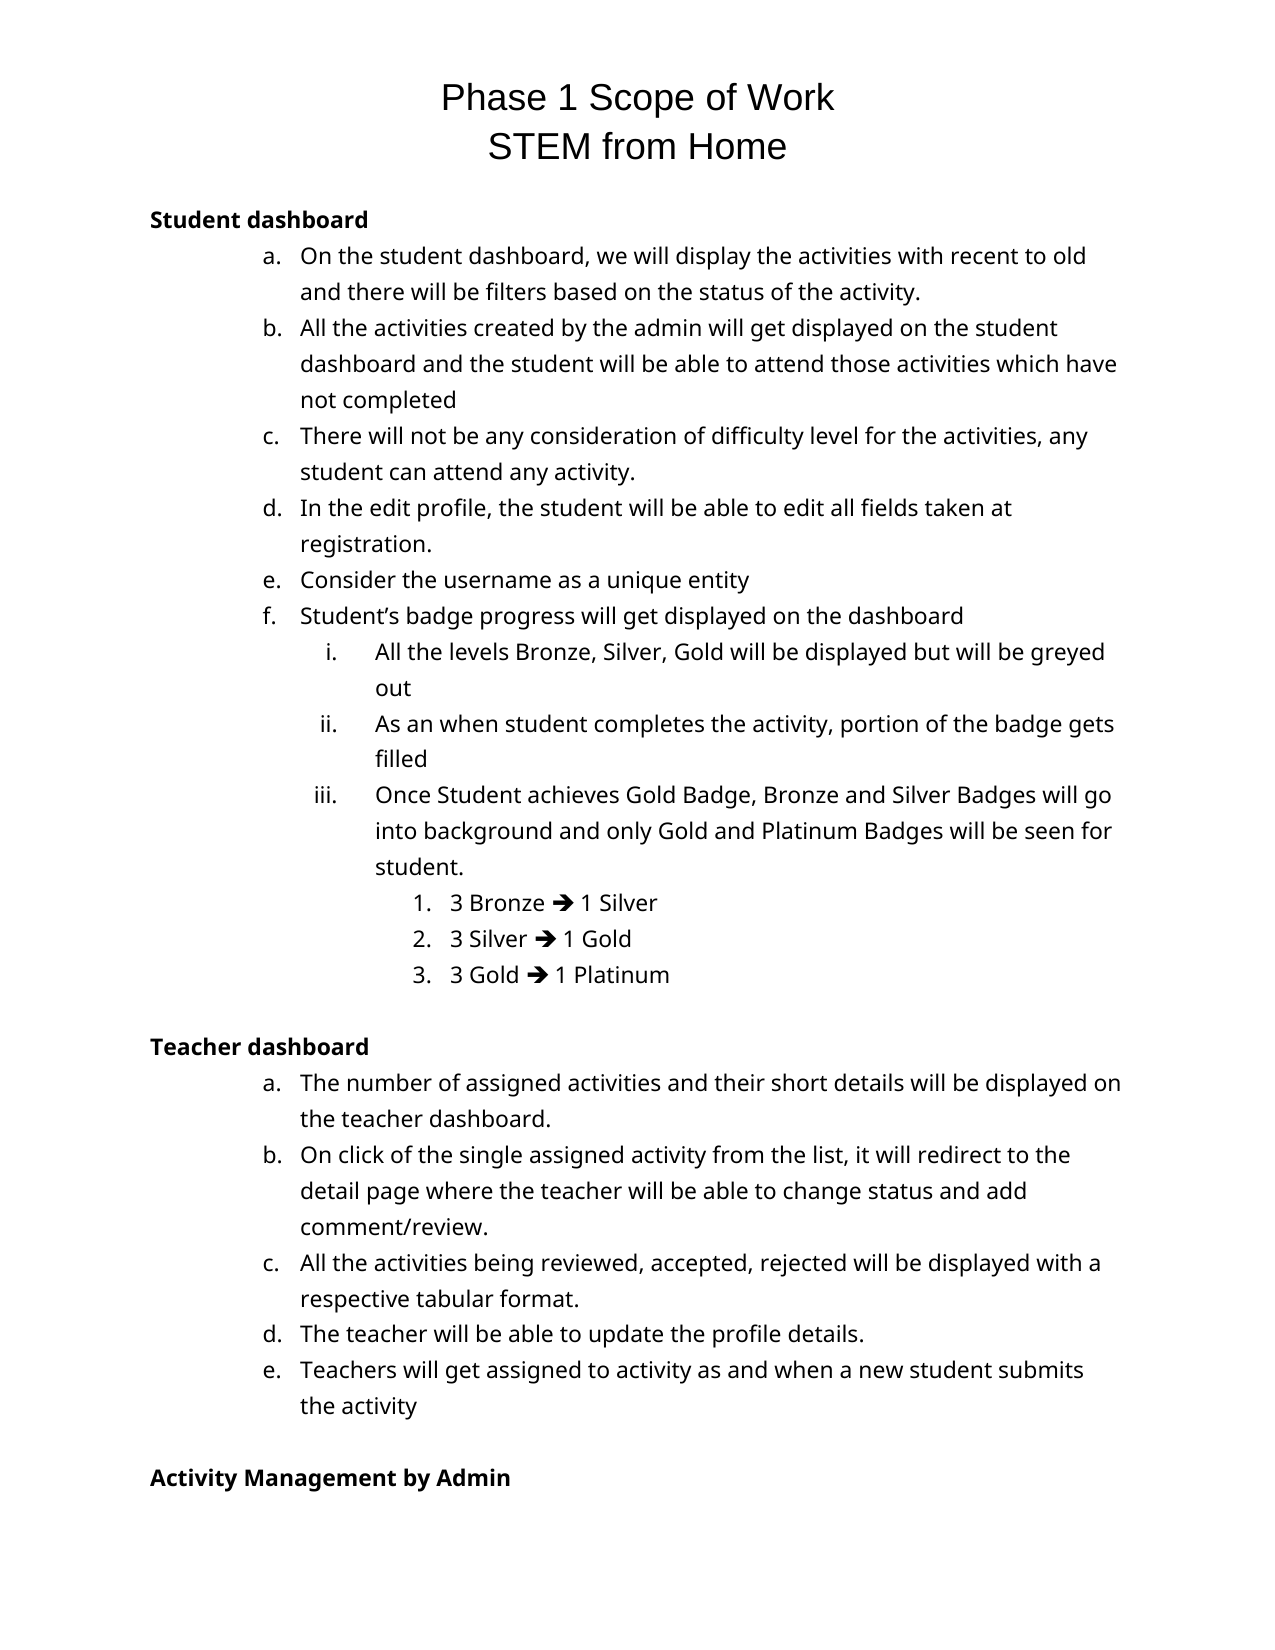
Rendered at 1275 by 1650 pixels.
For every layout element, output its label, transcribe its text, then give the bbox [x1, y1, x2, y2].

text Activity Management by Admin [150, 1462, 1125, 1493]
list In the edit profile, the student will be able to edit all fields taken at registration. [262, 492, 1125, 559]
list All the levels Bronze, Silver, Gold will be displayed but will be greyed out [337, 636, 1125, 703]
list The number of assigned activities and their short details will be displayed on the teacher dashboard. [262, 1067, 1125, 1134]
list Student’s badge progress will get displayed on the dashboard [262, 600, 1125, 631]
text Teacher dashboard [150, 1031, 1125, 1062]
list 3 Silver 1 Gold [412, 923, 1125, 954]
list The teacher will be able to update the profile details. [262, 1318, 1125, 1350]
list All the activities being reviewed, accepted, rejected will be displayed with a respective tabular format. [262, 1247, 1125, 1314]
list Teachers will get assigned to activity as and when a new student submits the activity [262, 1354, 1125, 1422]
list Consider the username as a unique entity [262, 564, 1125, 595]
list On the student dashboard, we will display the activities with recent to old and there will be filters based on the status of the activity. [262, 240, 1125, 307]
list All the activities created by the admin will get displayed on the student dashboard and the student will be able to attend those activities which have not completed [262, 312, 1125, 415]
text Student dashboard [150, 204, 1125, 236]
list There will not be any consideration of difficulty level for the activities, any student can attend any activity. [262, 420, 1125, 487]
list 3 Bronze 1 Silver [412, 887, 1125, 918]
list As an when student completes the activity, portion of the badge gets filled [337, 707, 1125, 775]
list 3 Gold 1 Platinum [412, 959, 1125, 990]
list Once Student achieves Gold Badge, Bronze and Silver Badges will go into background and only Gold and Platinum Badges will be seen for student. [337, 779, 1125, 882]
list On click of the single assigned activity from the list, it will redirect to the detail page where the teacher will be able to change status and add comment/review. [262, 1139, 1125, 1242]
